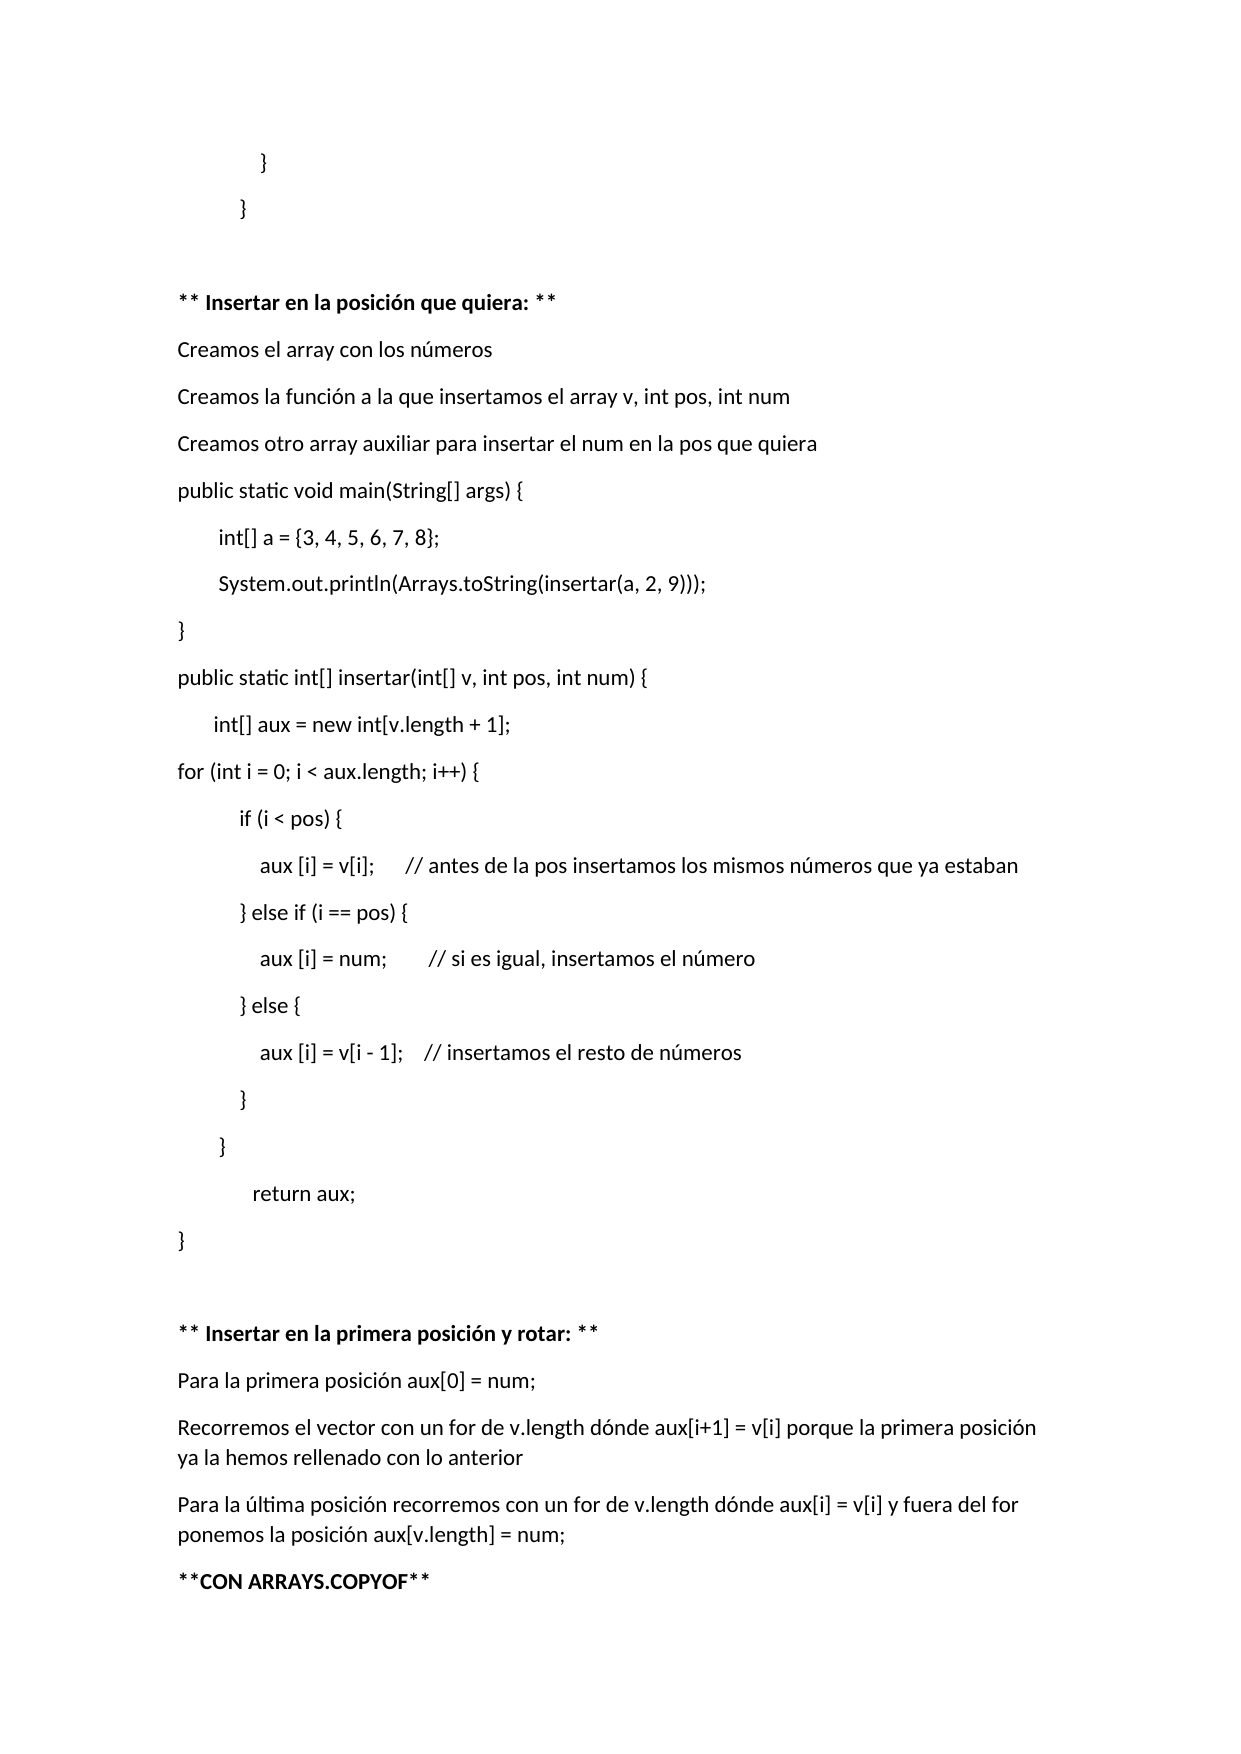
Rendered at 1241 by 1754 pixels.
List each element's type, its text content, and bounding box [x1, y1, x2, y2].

text System.out.println(Arrays.toString(insertar(a, 2, 9))); [177, 569, 1063, 597]
text } [177, 1132, 1063, 1160]
text Creamos la función a la que insertamos el array v, int pos, int num [177, 382, 1063, 410]
text aux [i] = v[i]; // antes de la pos insertamos los mismos números que ya estaban [177, 851, 1063, 879]
text Recorremos el vector con un for de v.length dónde aux[i+1] = v[i] porque la primera posición ya la hemos rellenado con lo anterior [177, 1413, 1063, 1471]
text int[] aux = new int[v.length + 1]; [177, 710, 1063, 738]
text **CON ARRAYS.COPYOF** [177, 1567, 1063, 1595]
text return aux; [177, 1179, 1063, 1207]
text int[] a = {3, 4, 5, 6, 7, 8}; [177, 523, 1063, 551]
text } [177, 148, 1063, 176]
text } [177, 1085, 1063, 1113]
text } [177, 616, 1063, 644]
text ** Insertar en la primera posición y rotar: ** [177, 1319, 1063, 1347]
text aux [i] = num; // si es igual, insertamos el número [177, 944, 1063, 972]
text } else { [177, 991, 1063, 1019]
text aux [i] = v[i - 1]; // insertamos el resto de números [177, 1038, 1063, 1066]
text } [177, 194, 1063, 222]
text if (i < pos) { [177, 804, 1063, 832]
text Para la primera posición aux[0] = num; [177, 1366, 1063, 1394]
text public static int[] insertar(int[] v, int pos, int num) { [177, 663, 1063, 691]
text ** Insertar en la posición que quiera: ** [177, 288, 1063, 316]
text } else if (i == pos) { [177, 898, 1063, 926]
text for (int i = 0; i < aux.length; i++) { [177, 757, 1063, 785]
text } [177, 1226, 1063, 1254]
text Para la última posición recorremos con un for de v.length dónde aux[i] = v[i] y fuera del for ponemos la posición aux[v.length] = num; [177, 1490, 1063, 1548]
text public static void main(String[] args) { [177, 476, 1063, 504]
text Creamos otro array auxiliar para insertar el num en la pos que quiera [177, 429, 1063, 457]
text Creamos el array con los números [177, 335, 1063, 363]
